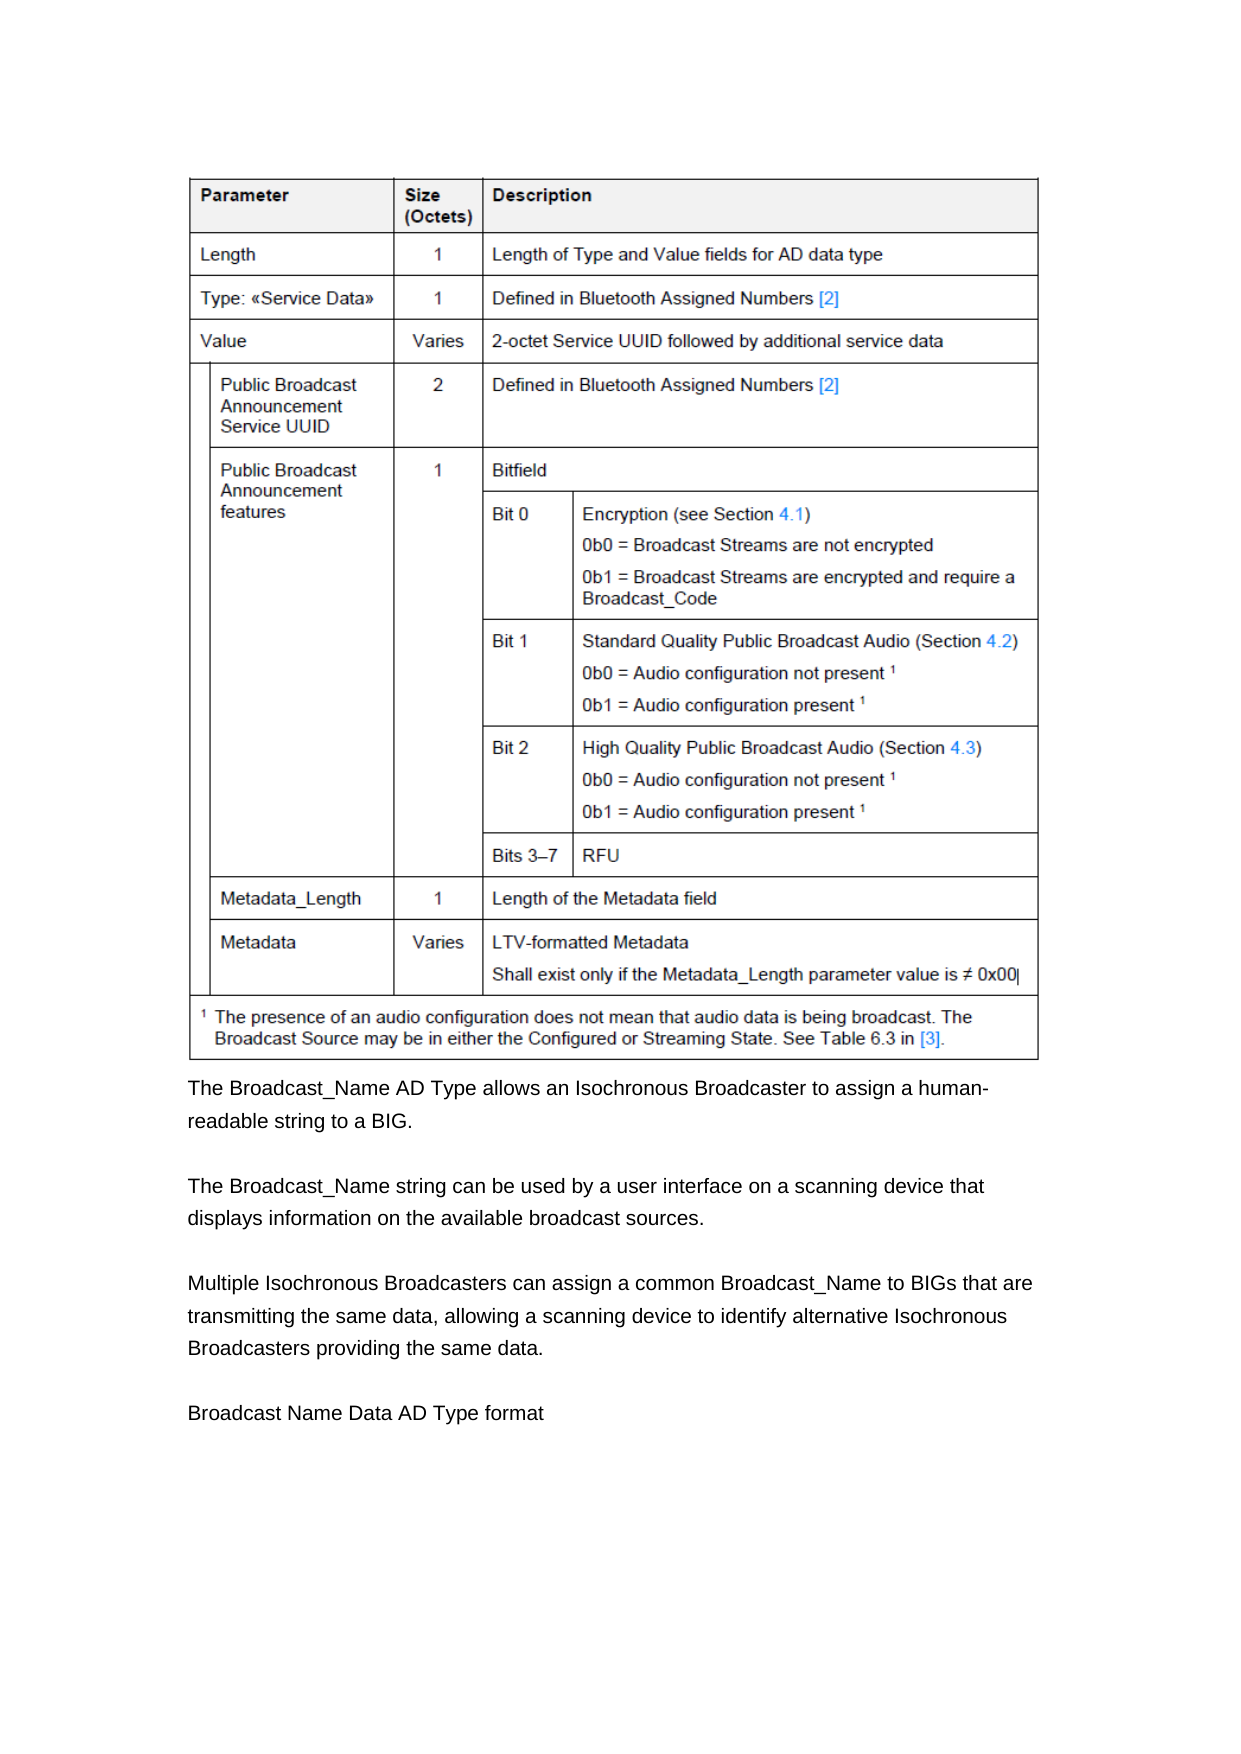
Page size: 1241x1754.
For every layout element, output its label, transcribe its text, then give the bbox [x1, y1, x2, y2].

text The Broadcast_Name AD Type allows an Isochronous Broadcaster to assign a human-readable string to a BIG. [187, 1072, 1053, 1137]
picture [187, 162, 1053, 1066]
text Multiple Isochronous Broadcasters can assign a common Broadcast_Name to BIGs that are transmitting the same data, allowing a scanning device to identify alternative Isochronous Broadcasters providing the same data. [187, 1267, 1053, 1364]
text Broadcast Name Data AD Type format [187, 1397, 1053, 1429]
text The Broadcast_Name string can be used by a user interface on a scanning device that displays information on the available broadcast sources. [187, 1169, 1053, 1234]
